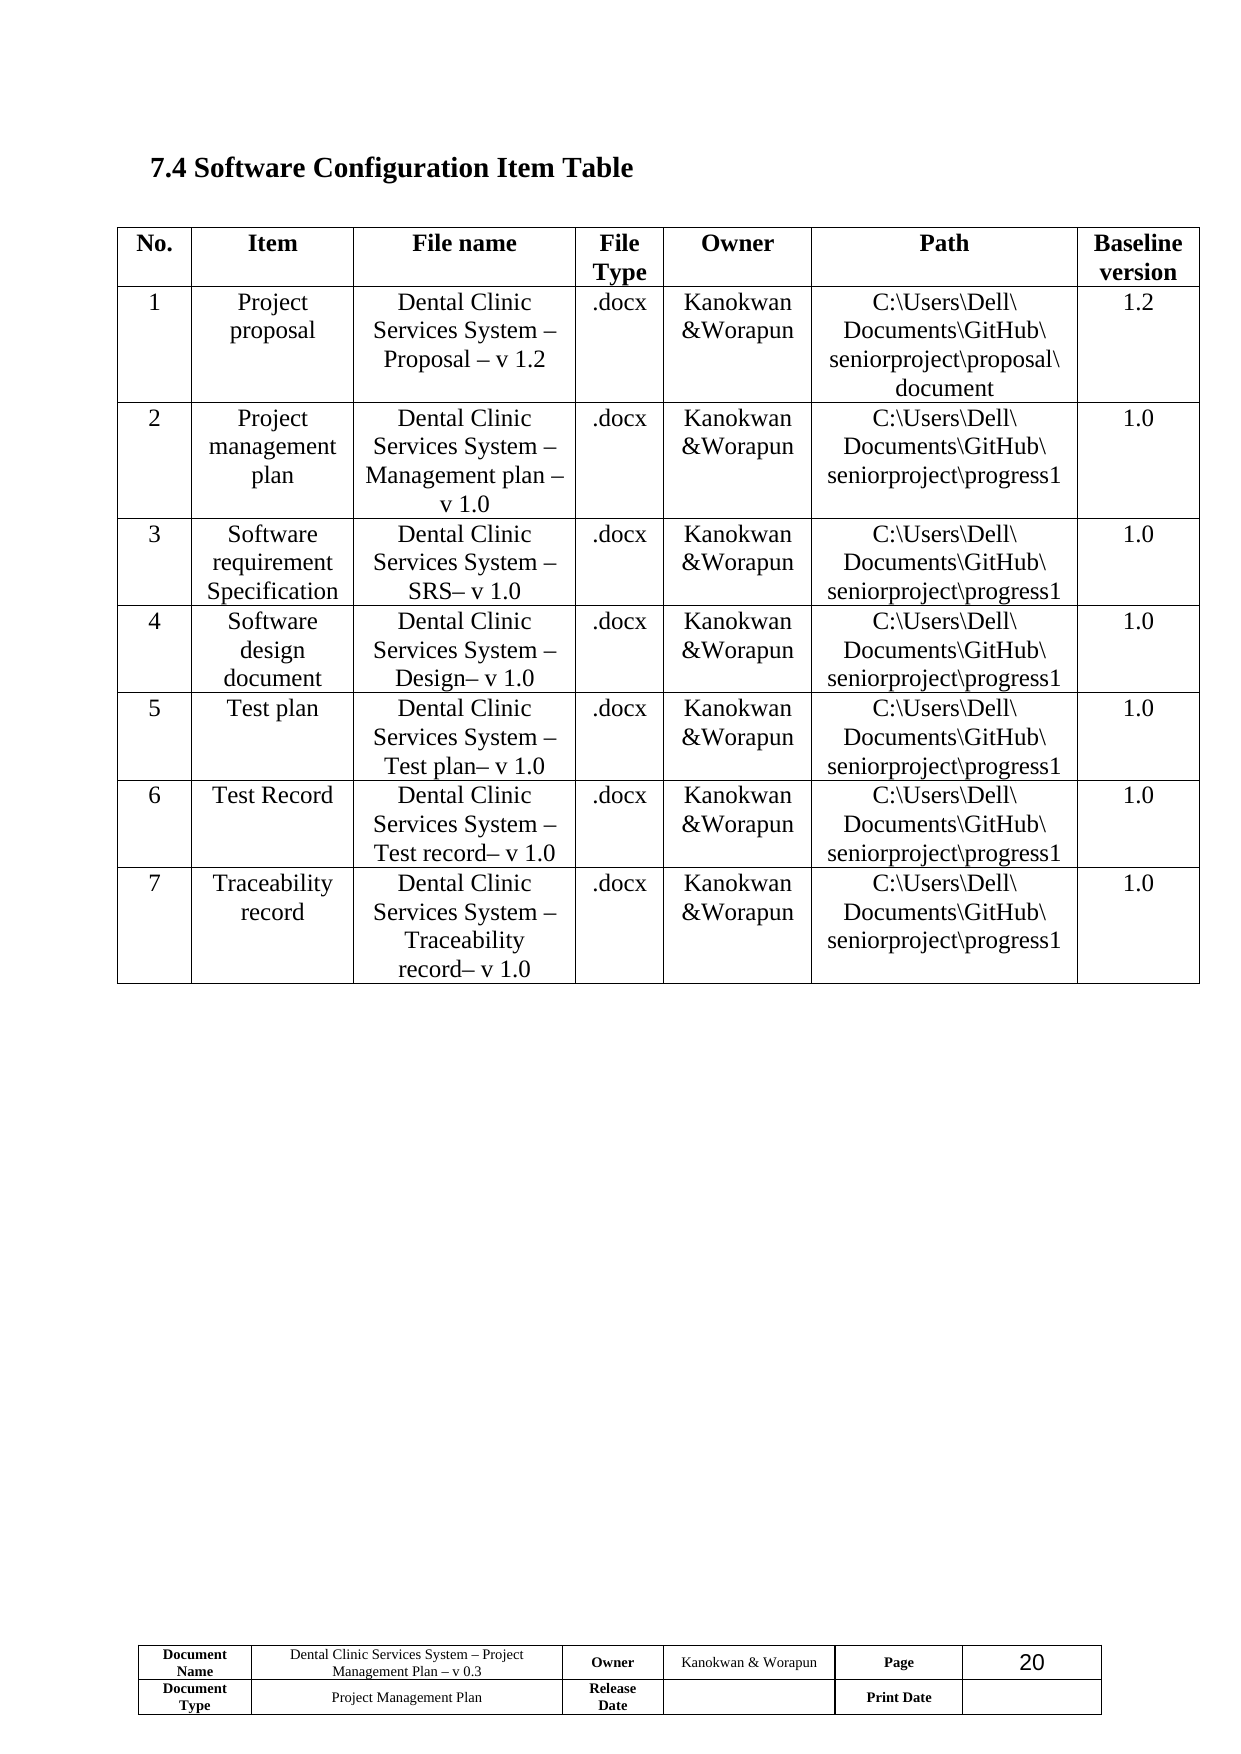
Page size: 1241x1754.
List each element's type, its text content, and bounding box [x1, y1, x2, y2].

table_cell 1.0 [1078, 519, 1199, 605]
table_cell Dental Clinic Services System –Traceability record– v 1.0 [354, 868, 575, 983]
table_cell 2 [118, 403, 191, 518]
table_cell .docx [576, 781, 663, 867]
table_header No. [118, 228, 191, 286]
table_cell 4 [118, 606, 191, 692]
table_cell Dental Clinic Services System –SRS– v 1.0 [354, 519, 575, 605]
table_cell .docx [576, 287, 663, 402]
table_cell 1.0 [1078, 868, 1199, 983]
table_cell 6 [118, 781, 191, 867]
table_cell Kanokwan&Worapun [664, 519, 811, 605]
table_header File name [354, 228, 575, 286]
table_cell Dental Clinic Services System – Management plan – v 1.0 [354, 403, 575, 518]
table_cell Dental Clinic Services System –Design– v 1.0 [354, 606, 575, 692]
table_cell Test plan [192, 693, 353, 779]
table_header Item [192, 228, 353, 286]
table_cell Project management plan [192, 403, 353, 518]
table_cell 7 [118, 868, 191, 983]
table_cell Software design document [192, 606, 353, 692]
table_cell Kanokwan&Worapun [664, 868, 811, 983]
table_cell 1.0 [1078, 693, 1199, 779]
table_cell Dental Clinic Services System – Proposal – v 1.2 [354, 287, 575, 402]
table_cell 1.2 [1078, 287, 1199, 402]
table_cell .docx [576, 519, 663, 605]
table_cell Test Record [192, 781, 353, 867]
table_cell Kanokwan&Worapun [664, 781, 811, 867]
table_cell 5 [118, 693, 191, 779]
table_cell 3 [118, 519, 191, 605]
table_cell .docx [576, 403, 663, 518]
table_cell Dental Clinic Services System –Test plan– v 1.0 [354, 693, 575, 779]
table_cell Software requirement Specification [192, 519, 353, 605]
table_cell .docx [576, 693, 663, 779]
table_cell C:\Users\Dell\Documents\GitHub\seniorproject\progress1 [812, 693, 1077, 779]
table_cell Kanokwan&Worapun [664, 693, 811, 779]
table_header Baseline version [1078, 228, 1199, 286]
subtitle 7.4 Software Configuration Item Table [150, 150, 1090, 183]
table_cell Kanokwan&Worapun [664, 287, 811, 402]
table_cell C:\Users\Dell\Documents\GitHub\seniorproject\progress1 [812, 606, 1077, 692]
table_cell Traceability record [192, 868, 353, 983]
table_cell C:\Users\Dell\Documents\GitHub\seniorproject\progress1 [812, 519, 1077, 605]
table_cell Kanokwan&Worapun [664, 403, 811, 518]
table_cell 1 [118, 287, 191, 402]
table_cell Dental Clinic Services System –Test record– v 1.0 [354, 781, 575, 867]
table_cell C:\Users\Dell\Documents\GitHub\seniorproject\progress1 [812, 403, 1077, 518]
table_header File Type [576, 228, 663, 286]
table_cell C:\Users\Dell\Documents\GitHub\seniorproject\proposal\document [812, 287, 1077, 402]
table_cell .docx [576, 606, 663, 692]
table_header Path [812, 228, 1077, 286]
table_cell C:\Users\Dell\Documents\GitHub\seniorproject\progress1 [812, 781, 1077, 867]
table_cell 1.0 [1078, 403, 1199, 518]
table_cell .docx [576, 868, 663, 983]
table_cell C:\Users\Dell\Documents\GitHub\seniorproject\progress1 [812, 868, 1077, 983]
table_cell 1.0 [1078, 781, 1199, 867]
table_cell 1.0 [1078, 606, 1199, 692]
table_header Owner [664, 228, 811, 286]
table_cell Project proposal [192, 287, 353, 402]
table_cell Kanokwan&Worapun [664, 606, 811, 692]
